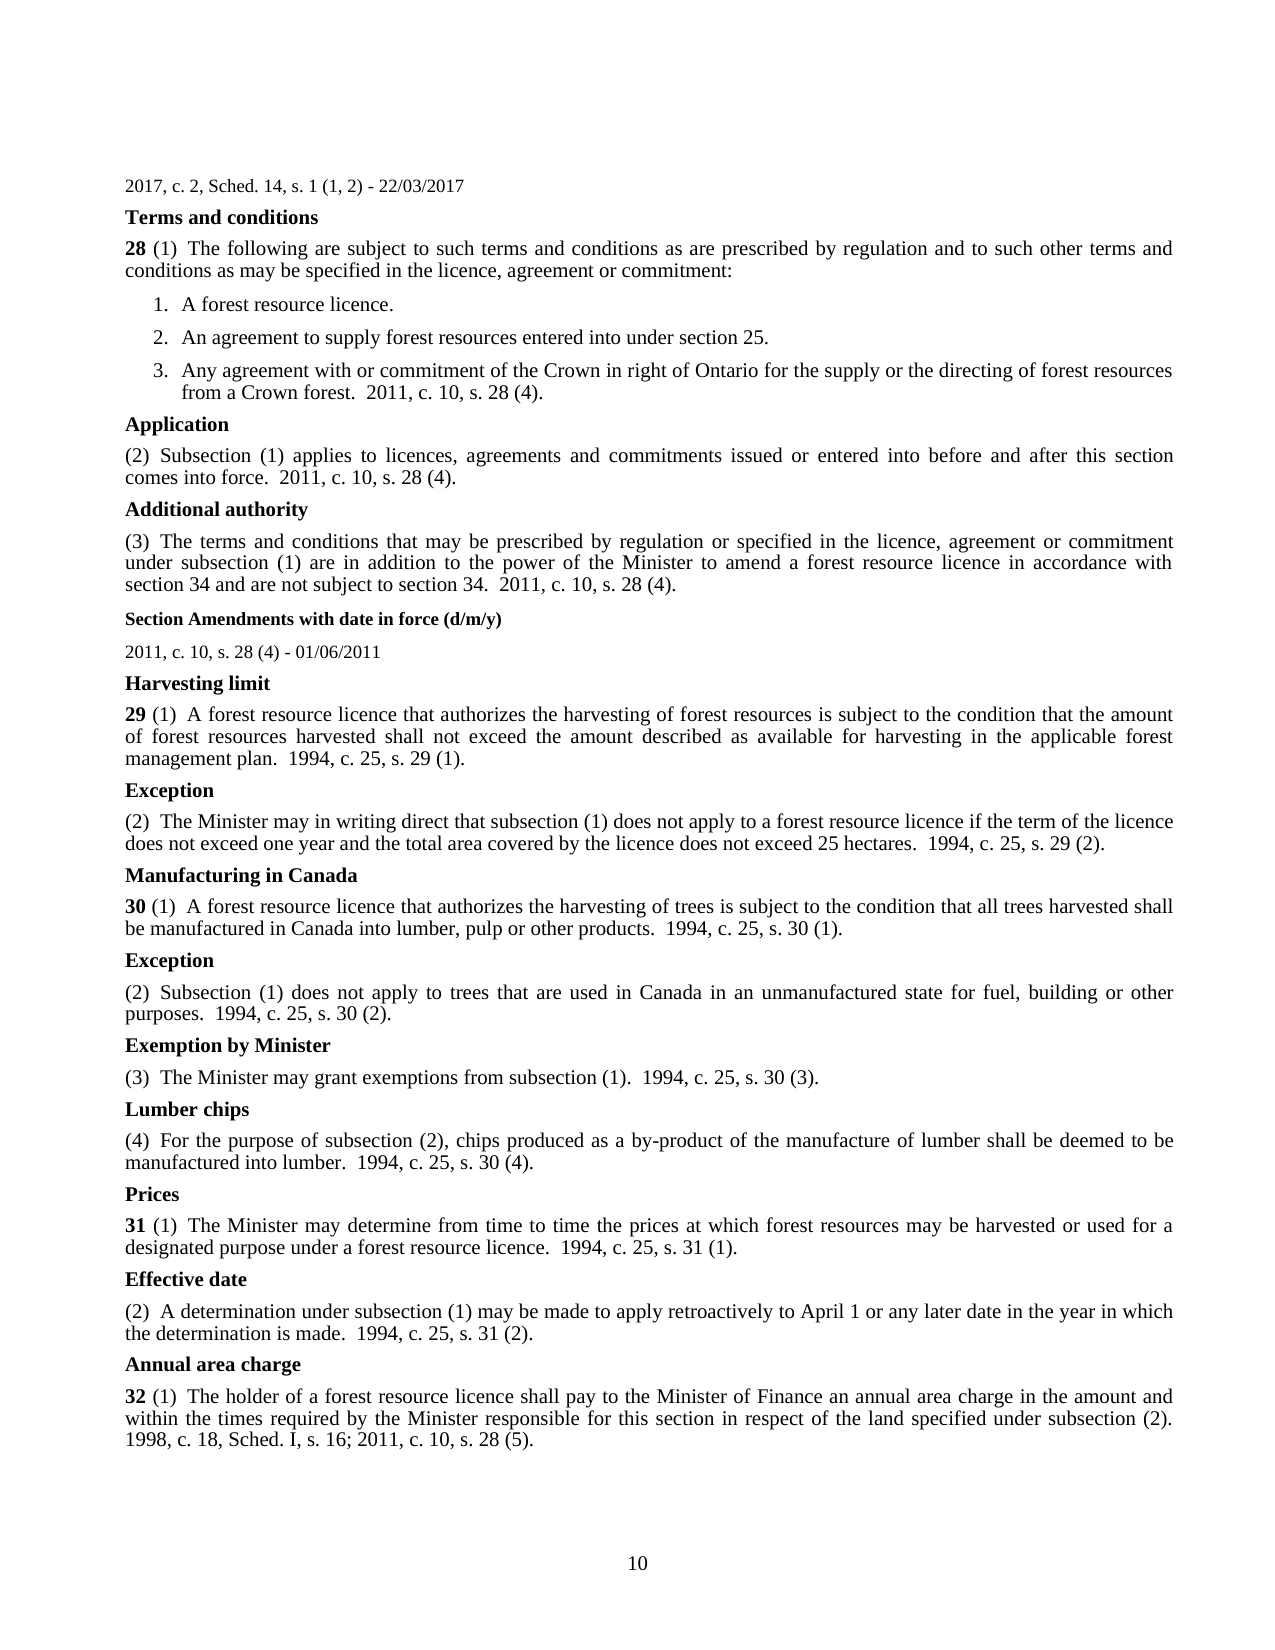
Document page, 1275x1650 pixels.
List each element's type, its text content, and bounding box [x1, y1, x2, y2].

text 31 (1) The Minister may determine from time to time the prices at which forest resources may be harvested or used for a designated purpose under a forest resource licence. 1994, c. 25, s. 31 (1). [125, 1216, 1175, 1259]
text Section Amendments with date in force (d/m/y) [125, 607, 1175, 629]
text 29 (1) A forest resource licence that authorizes the harvesting of forest resources is subject to the condition that the amount of forest resources harvested shall not exceed the amount described as available for harvesting in the applicable forest management plan. 1994, c. 25, s. 29 (1). [125, 704, 1175, 769]
text Lumber chips [125, 1101, 1175, 1120]
text (2) Subsection (1) applies to licences, agreements and commitments issued or entered into before and after this section comes into force. 2011, c. 10, s. 28 (4). [125, 445, 1175, 489]
text 30 (1) A forest resource licence that authorizes the harvesting of trees is subject to the condition that all trees harvested shall be manufactured in Canada into lumber, pulp or other products. 1994, c. 25, s. 30 (1). [125, 896, 1175, 940]
text 1. A forest resource licence. [125, 293, 1175, 315]
text Exception [125, 782, 1175, 801]
text Additional authority [125, 501, 1175, 520]
text 3. Any agreement with or commitment of the Crown in right of Ontario for the supply or the directing of forest resources from a Crown forest. 2011, c. 10, s. 28 (4). [125, 360, 1175, 404]
text Terms and conditions [125, 209, 1175, 228]
text (2) Subsection (1) does not apply to trees that are used in Canada in an unmanufactured state for fuel, building or other purposes. 1994, c. 25, s. 30 (2). [125, 982, 1175, 1025]
text Application [125, 416, 1175, 435]
text (3) The Minister may grant exemptions from subsection (1). 1994, c. 25, s. 30 (3). [125, 1067, 1175, 1089]
text 2. An agreement to supply forest resources entered into under section 25. [125, 327, 1175, 349]
text Manufacturing in Canada [125, 867, 1175, 886]
text (2) The Minister may in writing direct that subsection (1) does not apply to a forest resource licence if the term of the licence does not exceed one year and the total area covered by the licence does not exceed 25 hectares. 1994, c. 25, s. 29 (2). [125, 811, 1175, 855]
text Exemption by Minister [125, 1038, 1175, 1056]
text (2) A determination under subsection (1) may be made to apply retroactively to April 1 or any later date in the year in which the determination is made. 1994, c. 25, s. 31 (2). [125, 1301, 1175, 1344]
text Harvesting limit [125, 675, 1175, 694]
text 2017, c. 2, Sched. 14, s. 1 (1, 2) - 22/03/2017 [125, 175, 1175, 197]
text (4) For the purpose of subsection (2), chips produced as a by-product of the manufacture of lumber shall be deemed to be manufactured into lumber. 1994, c. 25, s. 30 (4). [125, 1130, 1175, 1174]
text Prices [125, 1186, 1175, 1205]
text 32 (1) The holder of a forest resource licence shall pay to the Minister of Finance an annual area charge in the amount and within the times required by the Minister responsible for this section in respect of the land specified under subsection (2). 1998, c. 18, Sched. I, s. 16; 2011, c. 10, s. 28 (5). [125, 1386, 1175, 1451]
text Annual area charge [125, 1357, 1175, 1376]
text Exception [125, 952, 1175, 971]
text Effective date [125, 1272, 1175, 1290]
text 28 (1) The following are subject to such terms and conditions as are prescribed by regulation and to such other terms and conditions as may be specified in the licence, agreement or commitment: [125, 238, 1175, 282]
text (3) The terms and conditions that may be prescribed by regulation or specified in the licence, agreement or commitment under subsection (1) are in addition to the power of the Minister to amend a forest resource licence in accordance with section 34 and are not subject to section 34. 2011, c. 10, s. 28 (4). [125, 531, 1175, 596]
text 2011, c. 10, s. 28 (4) - 01/06/2011 [125, 641, 1175, 663]
